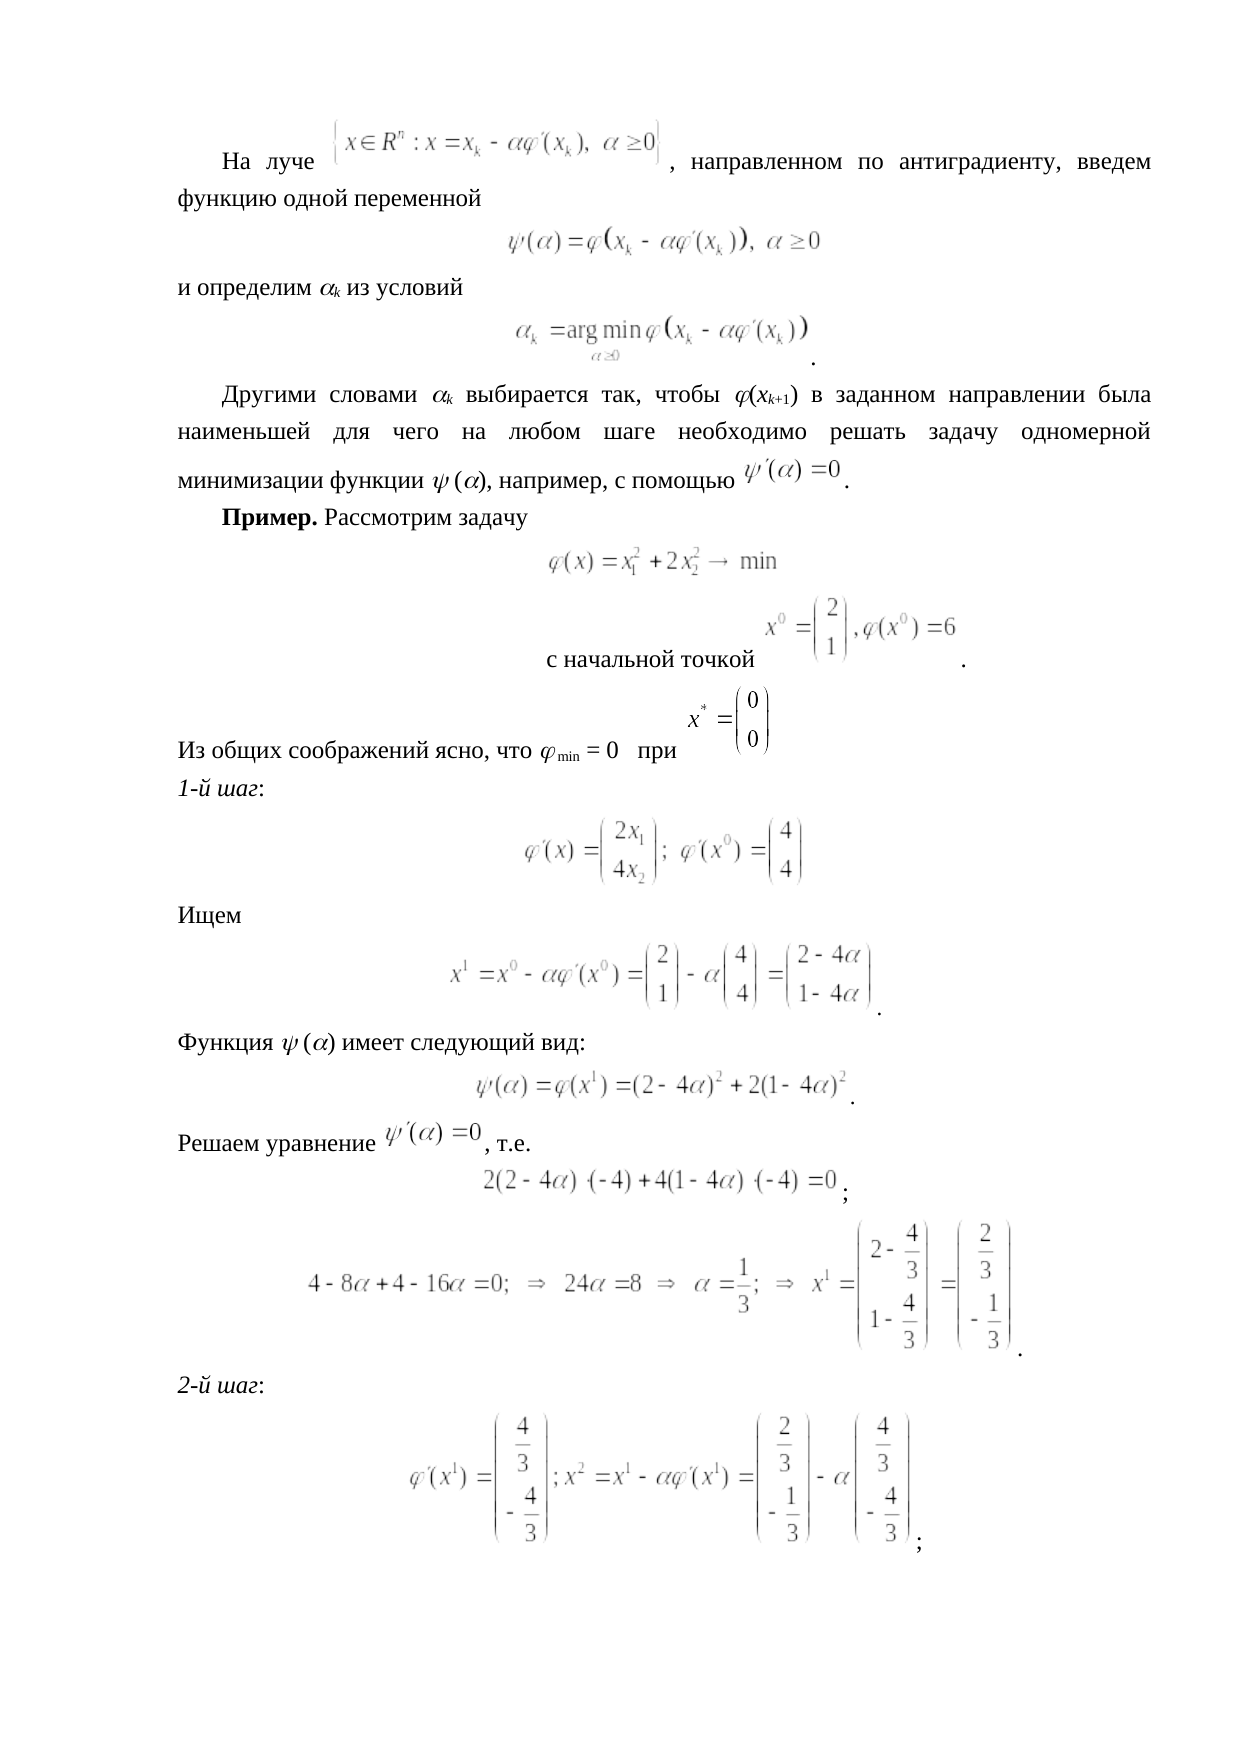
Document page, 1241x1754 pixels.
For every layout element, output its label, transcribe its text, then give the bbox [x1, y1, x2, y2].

text ; [177, 1166, 1152, 1206]
text 1-й шаг: [177, 773, 1152, 802]
text 2-й шаг: [177, 1370, 1152, 1399]
text Решаем уравнение , т.е. [177, 1117, 1152, 1157]
text Пример. Рассмотрим задачу [177, 502, 1152, 531]
text ; [177, 1408, 1152, 1555]
text Ищем [177, 900, 1152, 929]
text Функция () имеет следующий вид: [177, 1027, 1152, 1056]
text На луче , направленном по антиградиенту, введем функцию одной переменной [177, 118, 1152, 212]
text . [177, 309, 1152, 371]
text . [177, 1214, 1152, 1362]
text с начальной точкой . [177, 591, 1152, 673]
text и определим k из условий [177, 272, 1152, 301]
text Из общих соображений ясно, что min = 0 при [177, 682, 1152, 764]
text Другими словами k выбирается так, чтобы (xk+1) в заданном направлении была наименьшей для чего на любом шаге необходимо решать задачу одномерной минимизации функции (), например, с помощью . [177, 379, 1152, 494]
